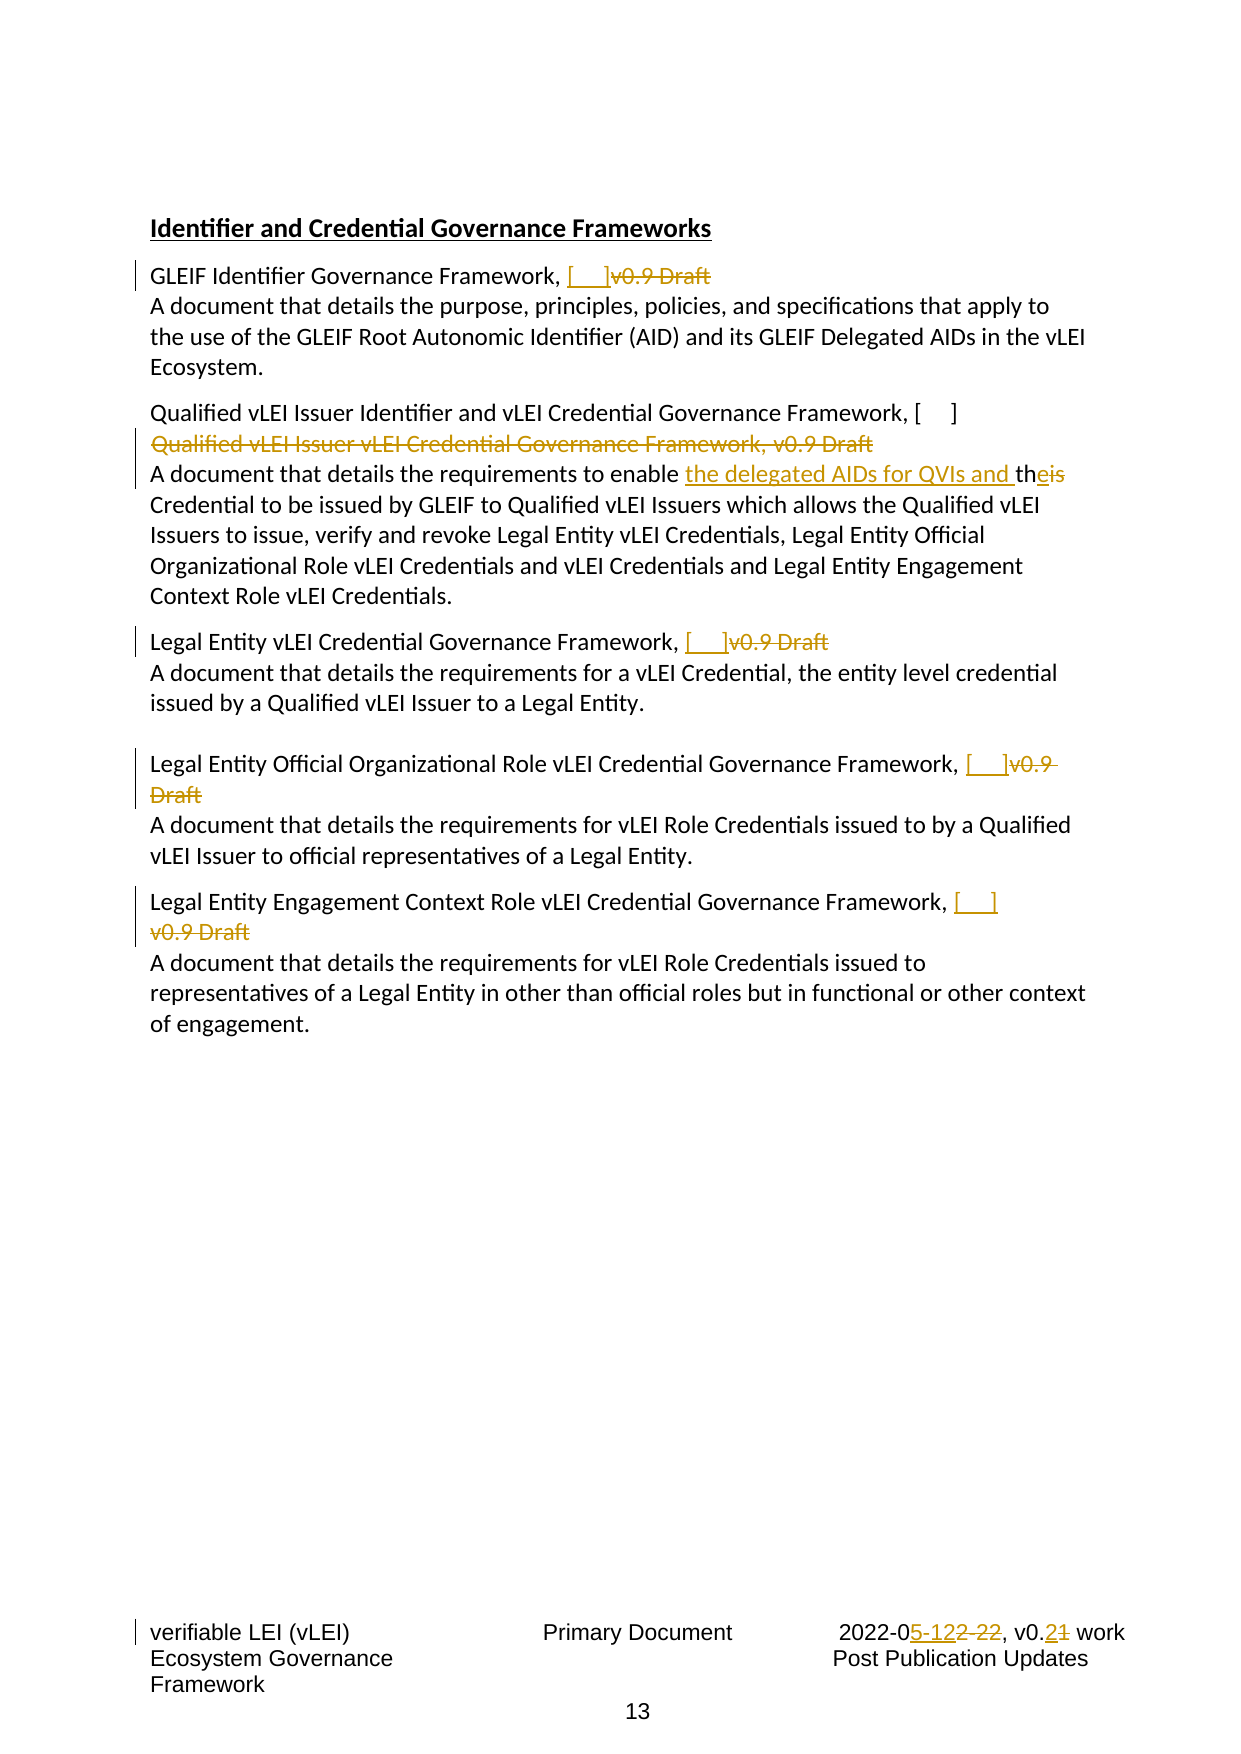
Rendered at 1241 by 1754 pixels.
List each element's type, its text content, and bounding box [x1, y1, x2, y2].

text the use of the GLEIF Root Autonomic Identifier (AID) and its GLEIF Delegated AIDs in the vLEI [150, 321, 1090, 352]
text Legal Entity Official Organizational Role vLEI Credential Governance Framework, [150, 748, 1090, 809]
text Legal Entity Engagement Context Role vLEI Credential Governance Framework, [150, 886, 1090, 916]
text A document that details the requirements for vLEI Role Credentials issued to by a Qualified vLEI Issuer to official representatives of a Legal Entity. [150, 809, 1090, 871]
subtitle Identifier and Credential Governance Frameworks [150, 212, 1090, 245]
text Qualified vLEI Issuer Identifier and vLEI Credential Governance Framework, [ ] [150, 397, 1090, 428]
text A document that details the purpose, principles, policies, and specifications that apply to [150, 291, 1090, 321]
text A document that details the requirements for a vLEI Credential, the entity level credential issued by a Qualified vLEI Issuer to a Legal Entity. [150, 657, 1090, 718]
text A document that details the requirements for vLEI Role Credentials issued to representatives of a Legal Entity in other than official roles but in functional or other context of engagement. [150, 947, 1090, 1038]
text Ecosystem. [150, 352, 1090, 382]
text A document that details the requirements to enable th Credential to be issued by GLEIF to Qualified vLEI Issuers which allows the Qualified vLEI Issuers to issue, verify and revoke Legal Entity vLEI Credentials, Legal Entity Official Organizational Role vLEI Credentials and vLEI Credentials and Legal Entity Engagement Context Role vLEI Credentials. [150, 458, 1090, 611]
text GLEIF Identifier Governance Framework, [150, 260, 1090, 291]
text Legal Entity vLEI Credential Governance Framework, [150, 626, 1090, 657]
